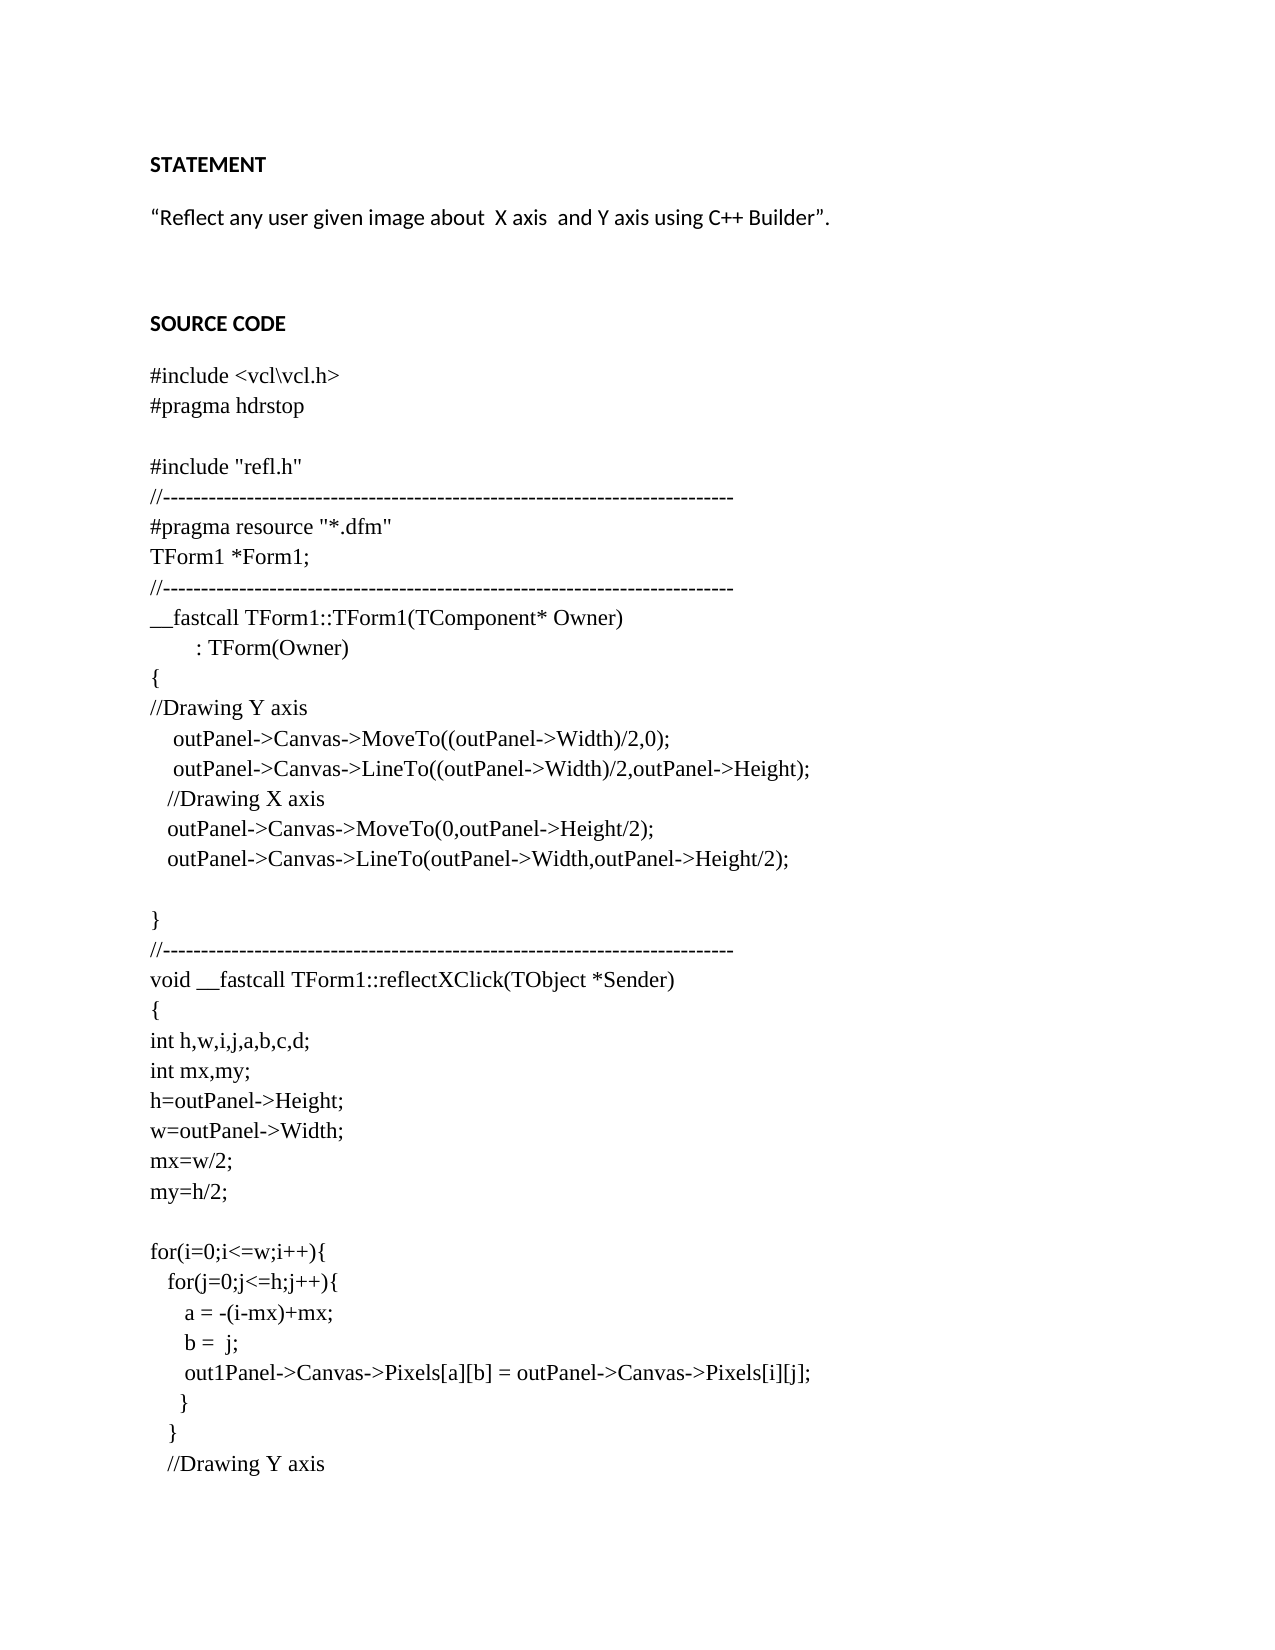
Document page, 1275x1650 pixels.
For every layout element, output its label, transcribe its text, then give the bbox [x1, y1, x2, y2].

text //Drawing Y axis [150, 694, 1125, 721]
text //--------------------------------------------------------------------------- [150, 573, 1125, 600]
text #pragma hdrstop [150, 392, 1125, 419]
text STATEMENT [150, 150, 1125, 178]
text __fastcall TForm1::TForm1(TComponent* Owner) [150, 604, 1125, 630]
text SOURCE CODE [150, 309, 1125, 337]
text #include <vcl\vcl.h> [150, 362, 1125, 388]
text { [150, 996, 1125, 1023]
text outPanel->Canvas->MoveTo(0,outPanel->Height/2); [150, 815, 1125, 842]
text outPanel->Canvas->LineTo((outPanel->Width)/2,outPanel->Height); [150, 755, 1125, 781]
text a = -(i-mx)+mx; [150, 1298, 1125, 1325]
text #pragma resource "*.dfm" [150, 513, 1125, 539]
text int h,w,i,j,a,b,c,d; [150, 1027, 1125, 1053]
text //Drawing Y axis [150, 1449, 1125, 1476]
text mx=w/2; [150, 1147, 1125, 1174]
text b = j; [150, 1329, 1125, 1355]
text outPanel->Canvas->LineTo(outPanel->Width,outPanel->Height/2); [150, 845, 1125, 872]
text h=outPanel->Height; [150, 1087, 1125, 1113]
text for(j=0;j<=h;j++){ [150, 1268, 1125, 1295]
text } [150, 906, 1125, 932]
text //--------------------------------------------------------------------------- [150, 936, 1125, 962]
text outPanel->Canvas->MoveTo((outPanel->Width)/2,0); [150, 724, 1125, 751]
text } [150, 1419, 1125, 1446]
text out1Panel->Canvas->Pixels[a][b] = outPanel->Canvas->Pixels[i][j]; [150, 1359, 1125, 1385]
text //--------------------------------------------------------------------------- [150, 483, 1125, 509]
text int mx,my; [150, 1057, 1125, 1083]
text TForm1 *Form1; [150, 543, 1125, 570]
text : TForm(Owner) [150, 634, 1125, 660]
text for(i=0;i<=w;i++){ [150, 1238, 1125, 1264]
text “Reflect any user given image about X axis and Y axis using C++ Builder”. [150, 203, 1125, 231]
text #include "refl.h" [150, 453, 1125, 479]
text void __fastcall TForm1::reflectXClick(TObject *Sender) [150, 966, 1125, 993]
text w=outPanel->Width; [150, 1117, 1125, 1144]
text my=h/2; [150, 1178, 1125, 1204]
text { [150, 664, 1125, 691]
text //Drawing X axis [150, 785, 1125, 811]
text } [150, 1389, 1125, 1416]
